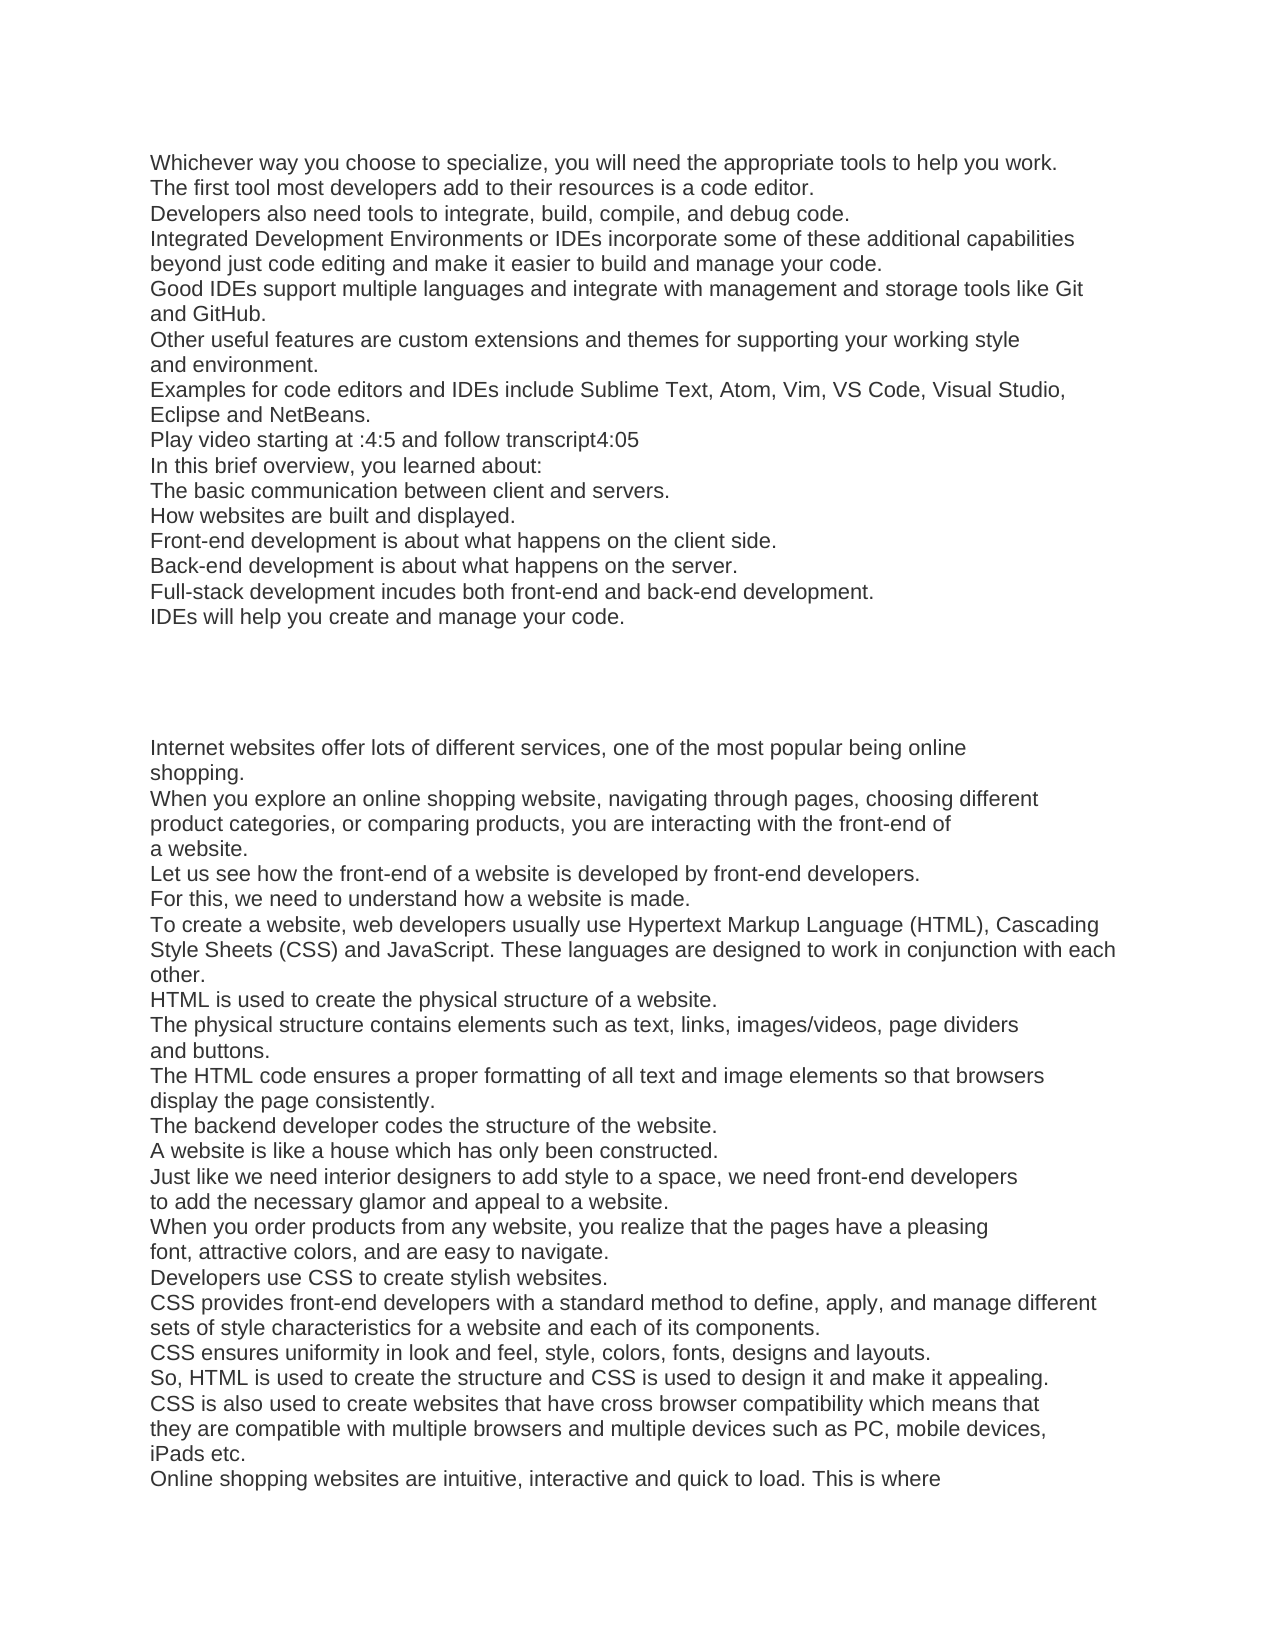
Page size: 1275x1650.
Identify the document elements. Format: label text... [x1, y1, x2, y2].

text Eclipse and NetBeans. [150, 402, 1125, 427]
text Internet websites offer lots of different services, one of the most popular being online [150, 735, 1125, 760]
text The backend developer codes the structure of the website. [150, 1113, 1125, 1138]
text Let us see how the front-end of a website is developed by front-end developers. [150, 861, 1125, 886]
text display the page consistently. [150, 1088, 1125, 1113]
text When you explore an online shopping website, navigating through pages, choosing different [150, 785, 1125, 811]
text to add the necessary glamor and appeal to a website. [150, 1189, 1125, 1214]
text they are compatible with multiple browsers and multiple devices such as PC, mobile devices, [150, 1416, 1125, 1441]
text and buttons. [150, 1037, 1125, 1063]
text So, HTML is used to create the structure and CSS is used to design it and make it appealing. [150, 1365, 1125, 1390]
text sets of style characteristics for a website and each of its components. [150, 1315, 1125, 1340]
text Good IDEs support multiple languages and integrate with management and storage tools like Git [150, 276, 1125, 301]
text Style Sheets (CSS) and JavaScript. These languages are designed to work in conjunction with each [150, 937, 1125, 962]
text Integrated Development Environments or IDEs incorporate some of these additional capabilities [150, 226, 1125, 251]
text Other useful features are custom extensions and themes for supporting your working style [150, 326, 1125, 352]
text CSS provides front-end developers with a standard method to define, apply, and manage different [150, 1289, 1125, 1315]
text The first tool most developers add to their resources is a code editor. [150, 175, 1125, 200]
text The basic communication between client and servers. [150, 478, 1125, 503]
text product categories, or comparing products, you are interacting with the front-end of [150, 811, 1125, 836]
text and GitHub. [150, 301, 1125, 326]
text IDEs will help you create and manage your code. [150, 604, 1125, 629]
text HTML is used to create the physical structure of a website. [150, 987, 1125, 1012]
text font, attractive colors, and are easy to navigate. [150, 1239, 1125, 1264]
text When you order products from any website, you realize that the pages have a pleasing [150, 1214, 1125, 1239]
text and environment. [150, 352, 1125, 377]
text Just like we need interior designers to add style to a space, we need front-end developers [150, 1163, 1125, 1189]
text Developers also need tools to integrate, build, compile, and debug code. [150, 200, 1125, 226]
text The HTML code ensures a proper formatting of all text and image elements so that browsers [150, 1063, 1125, 1088]
text The physical structure contains elements such as text, links, images/videos, page dividers [150, 1012, 1125, 1037]
text Online shopping websites are intuitive, interactive and quick to load. This is where [150, 1466, 1125, 1491]
text a website. [150, 836, 1125, 861]
text How websites are built and displayed. [150, 503, 1125, 528]
text Full-stack development incudes both front-end and back-end development. [150, 578, 1125, 604]
text Examples for code editors and IDEs include Sublime Text, Atom, Vim, VS Code, Visual Studio, [150, 377, 1125, 402]
text Front-end development is about what happens on the client side. [150, 528, 1125, 553]
text Whichever way you choose to specialize, you will need the appropriate tools to help you work. [150, 150, 1125, 175]
text iPads etc. [150, 1441, 1125, 1466]
text other. [150, 962, 1125, 987]
text Developers use CSS to create stylish websites. [150, 1264, 1125, 1289]
text shopping. [150, 760, 1125, 785]
text Back-end development is about what happens on the server. [150, 553, 1125, 578]
text CSS is also used to create websites that have cross browser compatibility which means that [150, 1390, 1125, 1416]
text To create a website, web developers usually use Hypertext Markup Language (HTML), Cascading [150, 911, 1125, 937]
text For this, we need to understand how a website is made. [150, 886, 1125, 911]
text beyond just code editing and make it easier to build and manage your code. [150, 251, 1125, 276]
text A website is like a house which has only been constructed. [150, 1138, 1125, 1163]
text In this brief overview, you learned about: [150, 452, 1125, 478]
text CSS ensures uniformity in look and feel, style, colors, fonts, designs and layouts. [150, 1340, 1125, 1365]
text Play video starting at :4:5 and follow transcript4:05 [150, 427, 1125, 452]
